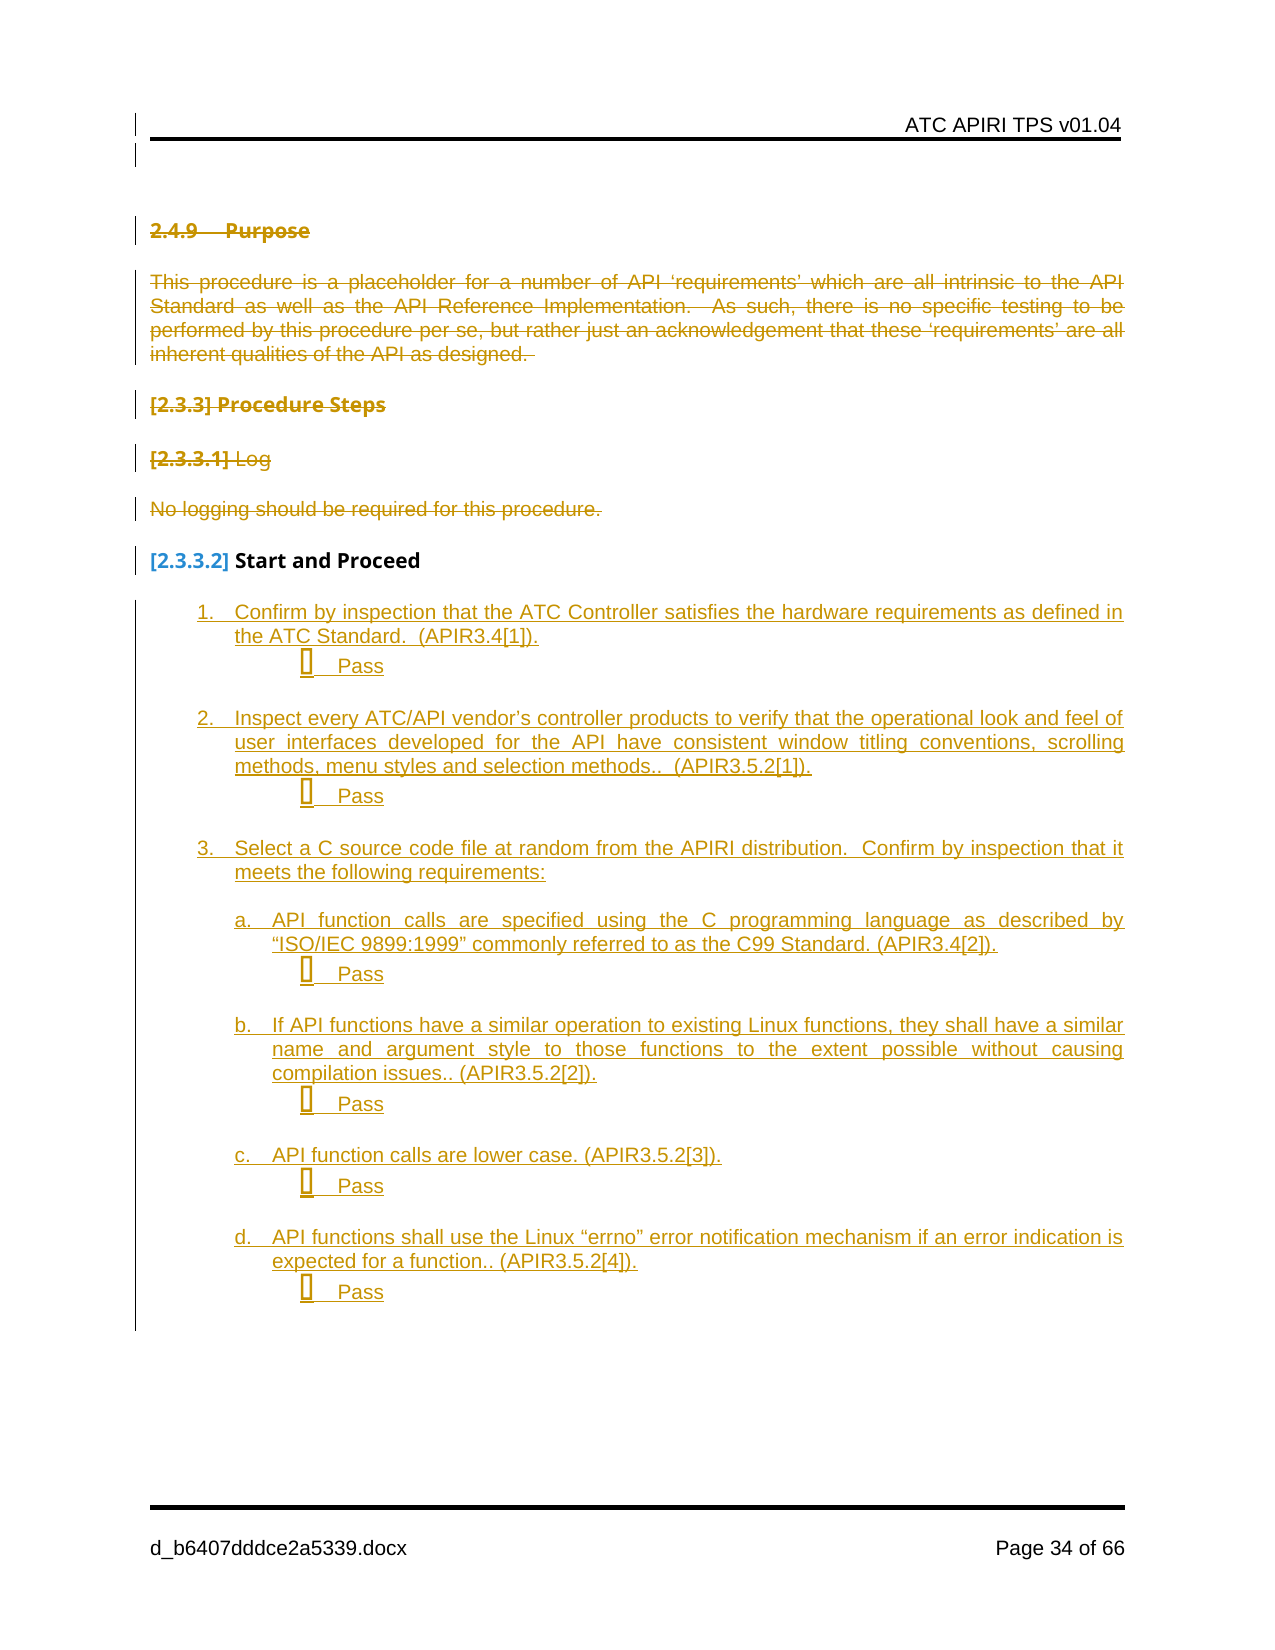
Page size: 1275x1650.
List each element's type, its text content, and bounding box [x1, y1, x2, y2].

subtitle Start and Proceed [150, 546, 1125, 575]
